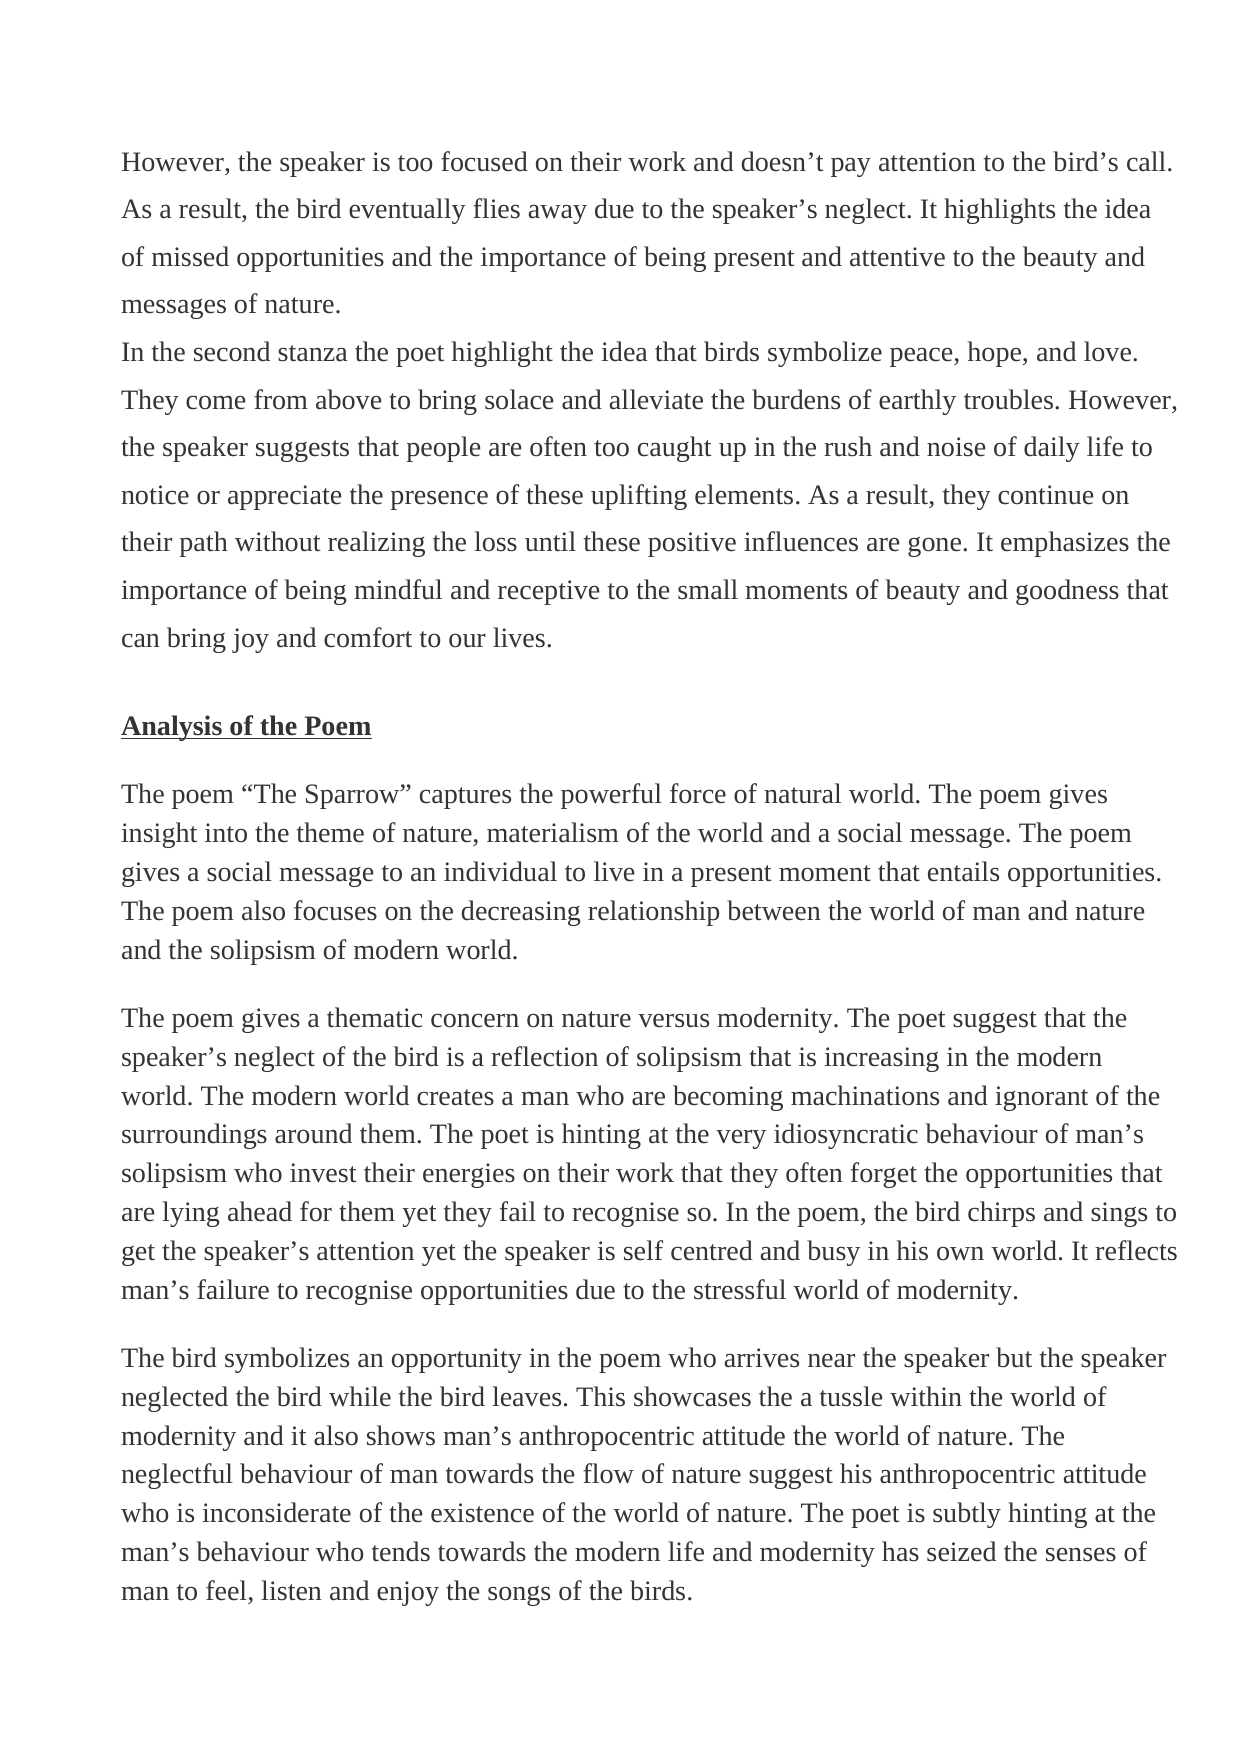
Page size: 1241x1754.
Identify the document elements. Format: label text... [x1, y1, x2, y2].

text In the second stanza the poet highlight the idea that birds symbolize peace, hope, and love. They come from above to bring solace and alleviate the burdens of earthly troubles. However, the speaker suggests that people are often too caught up in the rush and noise of daily life to notice or appreciate the presence of these uplifting elements. As a result, they continue on their path without realizing the loss until these positive influences are gone. It emphasizes the importance of being mindful and receptive to the small moments of beauty and goodness that can bring joy and comfort to our lives. [121, 415, 1180, 653]
text The poem gives a thematic concern on nature versus modernity. The poet suggest that the speaker’s neglect of the bird is a reflection of solipsism that is increasing in the modern world. The modern world creates a man who are becoming machinations and ignorant of the surroundings around them. The poet is hinting at the very idiosyncratic behaviour of man’s solipsism who invest their energies on their work that they often forget the opportunities that are lying ahead for them yet they fail to recognise so. In the poem, the bird chirps and sings to get the speaker’s attention yet the speaker is self centred and busy in his own world. It reflects man’s failure to recognise opportunities due to the stressful world of modernity. [121, 1001, 1180, 1305]
text The bird symbolizes an opportunity in the poem who arrives near the speaker but the speaker neglected the bird while the bird leaves. This showcases the a tussle within the world of modernity and it also shows man’s anthropocentric attitude the world of nature. The neglectful behaviour of man towards the flow of nature suggest his anthropocentric attitude who is inconsiderate of the existence of the world of nature. The poet is subtly hinting at the man’s behaviour who tends towards the modern life and modernity has seized the senses of man to feel, listen and enjoy the songs of the birds. [121, 1341, 1180, 1606]
text Analysis of the Poem [121, 709, 1180, 742]
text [121, 145, 1180, 320]
text The poem “The Sparrow” captures the powerful force of natural world. The poem gives insight into the theme of nature, materialism of the world and a social message. The poem gives a social message to an individual to live in a present moment that entails opportunities. The poem also focuses on the decreasing relationship between the world of man and nature and the solipsism of modern world. [121, 777, 1180, 965]
text In the second stanza the poet highlight the idea that birds symbolize peace, hope, and love. They come from above to bring solace and alleviate the burdens of earthly troubles. However, the speaker suggests that people are often too caught up in the rush and noise of daily life to notice or appreciate the presence of these uplifting elements. As a result, they continue on their path without realizing the loss until these positive influences are gone. It emphasizes the importance of being mindful and receptive to the small moments of beauty and goodness that can bring joy and comfort to our lives. [121, 335, 1180, 383]
